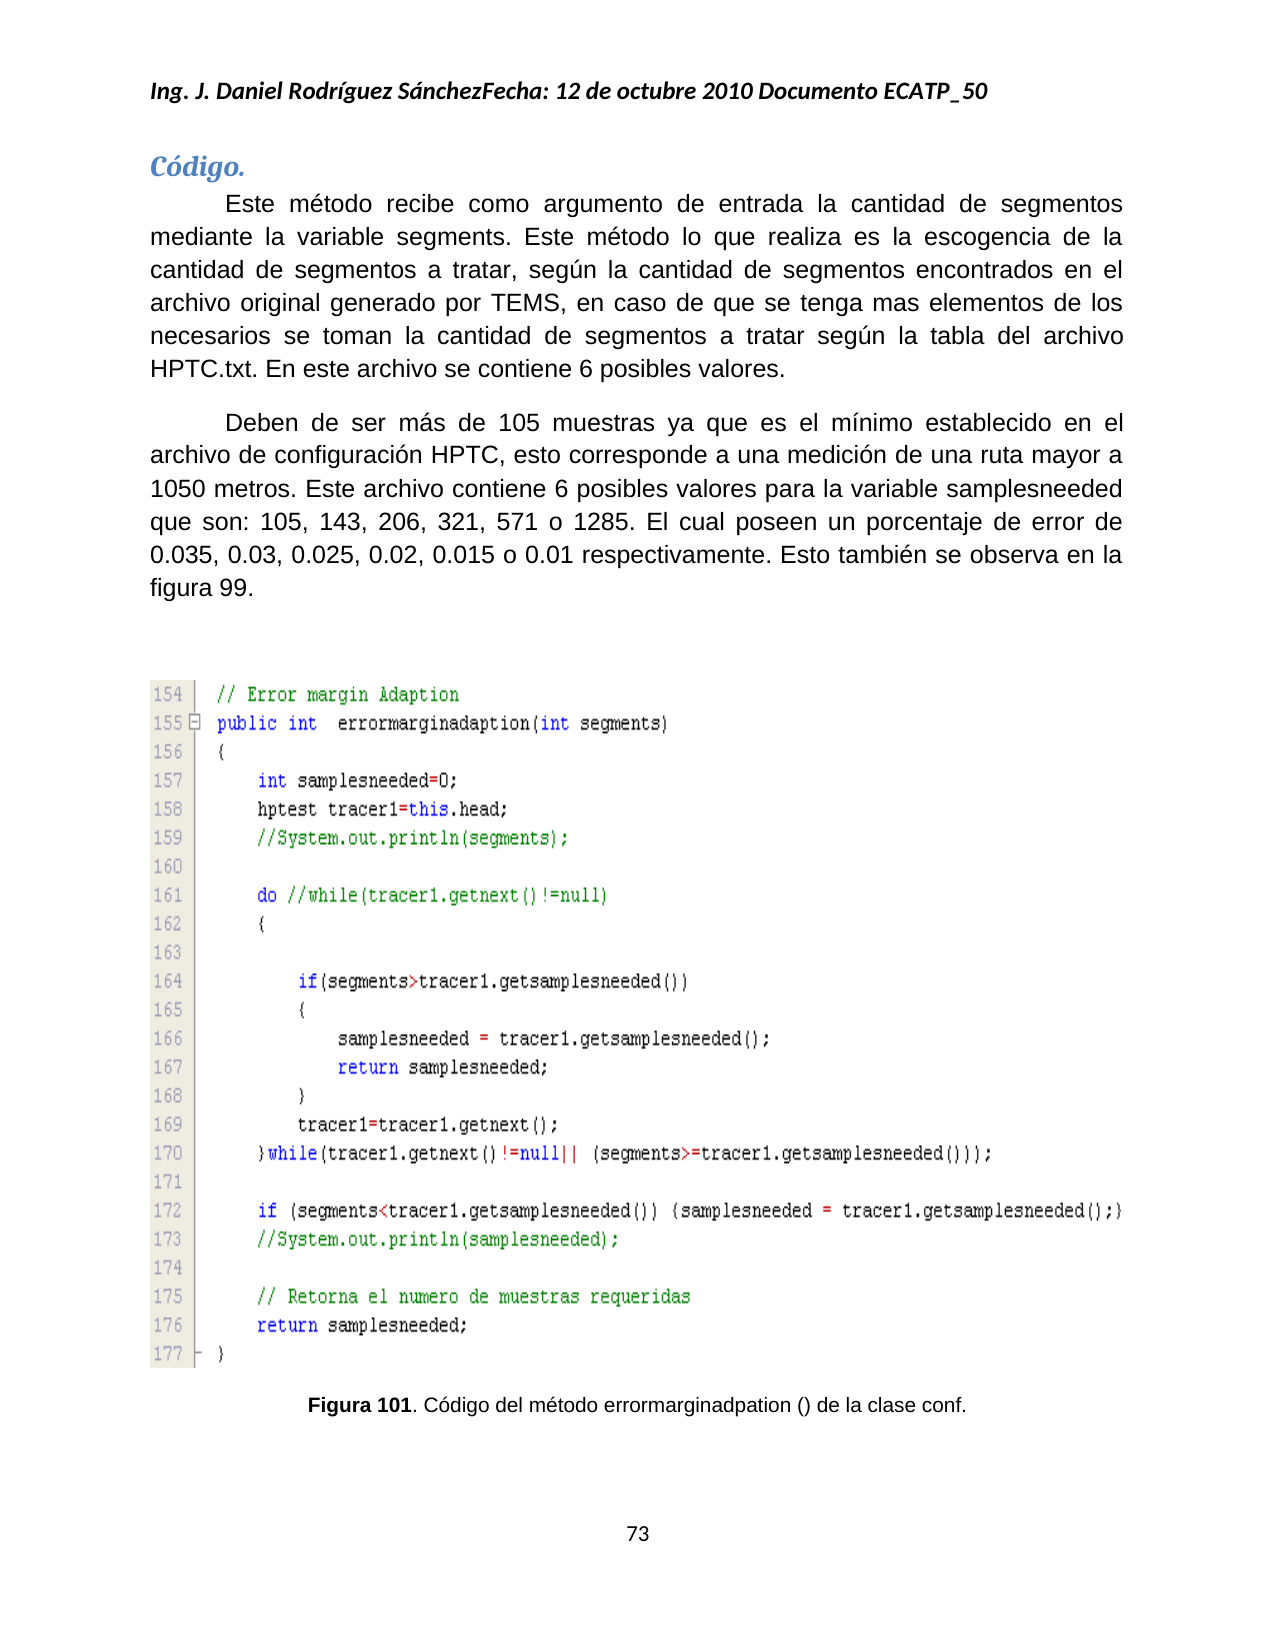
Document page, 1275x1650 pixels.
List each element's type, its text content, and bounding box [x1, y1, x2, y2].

text Este método recibe como argumento de entrada la cantidad de segmentos mediante la variable segments. Este método lo que realiza es la escogencia de la cantidad de segmentos a tratar, según la cantidad de segmentos encontrados en el archivo original generado por TEMS, en caso de que se tenga mas elementos de los necesarios se toman la cantidad de segmentos a tratar según la tabla del archivo HPTC.txt. En este archivo se contiene 6 posibles valores. [150, 188, 1125, 382]
text Figura 101. Código del método errormarginadpation () de la clase conf. [150, 1392, 1125, 1416]
subtitle Código. [150, 150, 1125, 183]
picture [150, 680, 1125, 1368]
text Deben de ser más de 105 muestras ya que es el mínimo establecido en el archivo de configuración HPTC, esto corresponde a una medición de una ruta mayor a 1050 metros. Este archivo contiene 6 posibles valores para la variable samplesneeded que son: 105, 143, 206, 321, 571 o 1285. El cual poseen un porcentaje de error de 0.035, 0.03, 0.025, 0.02, 0.015 o 0.01 respectivamente. Esto también se observa en la figura 99. [150, 407, 1125, 601]
